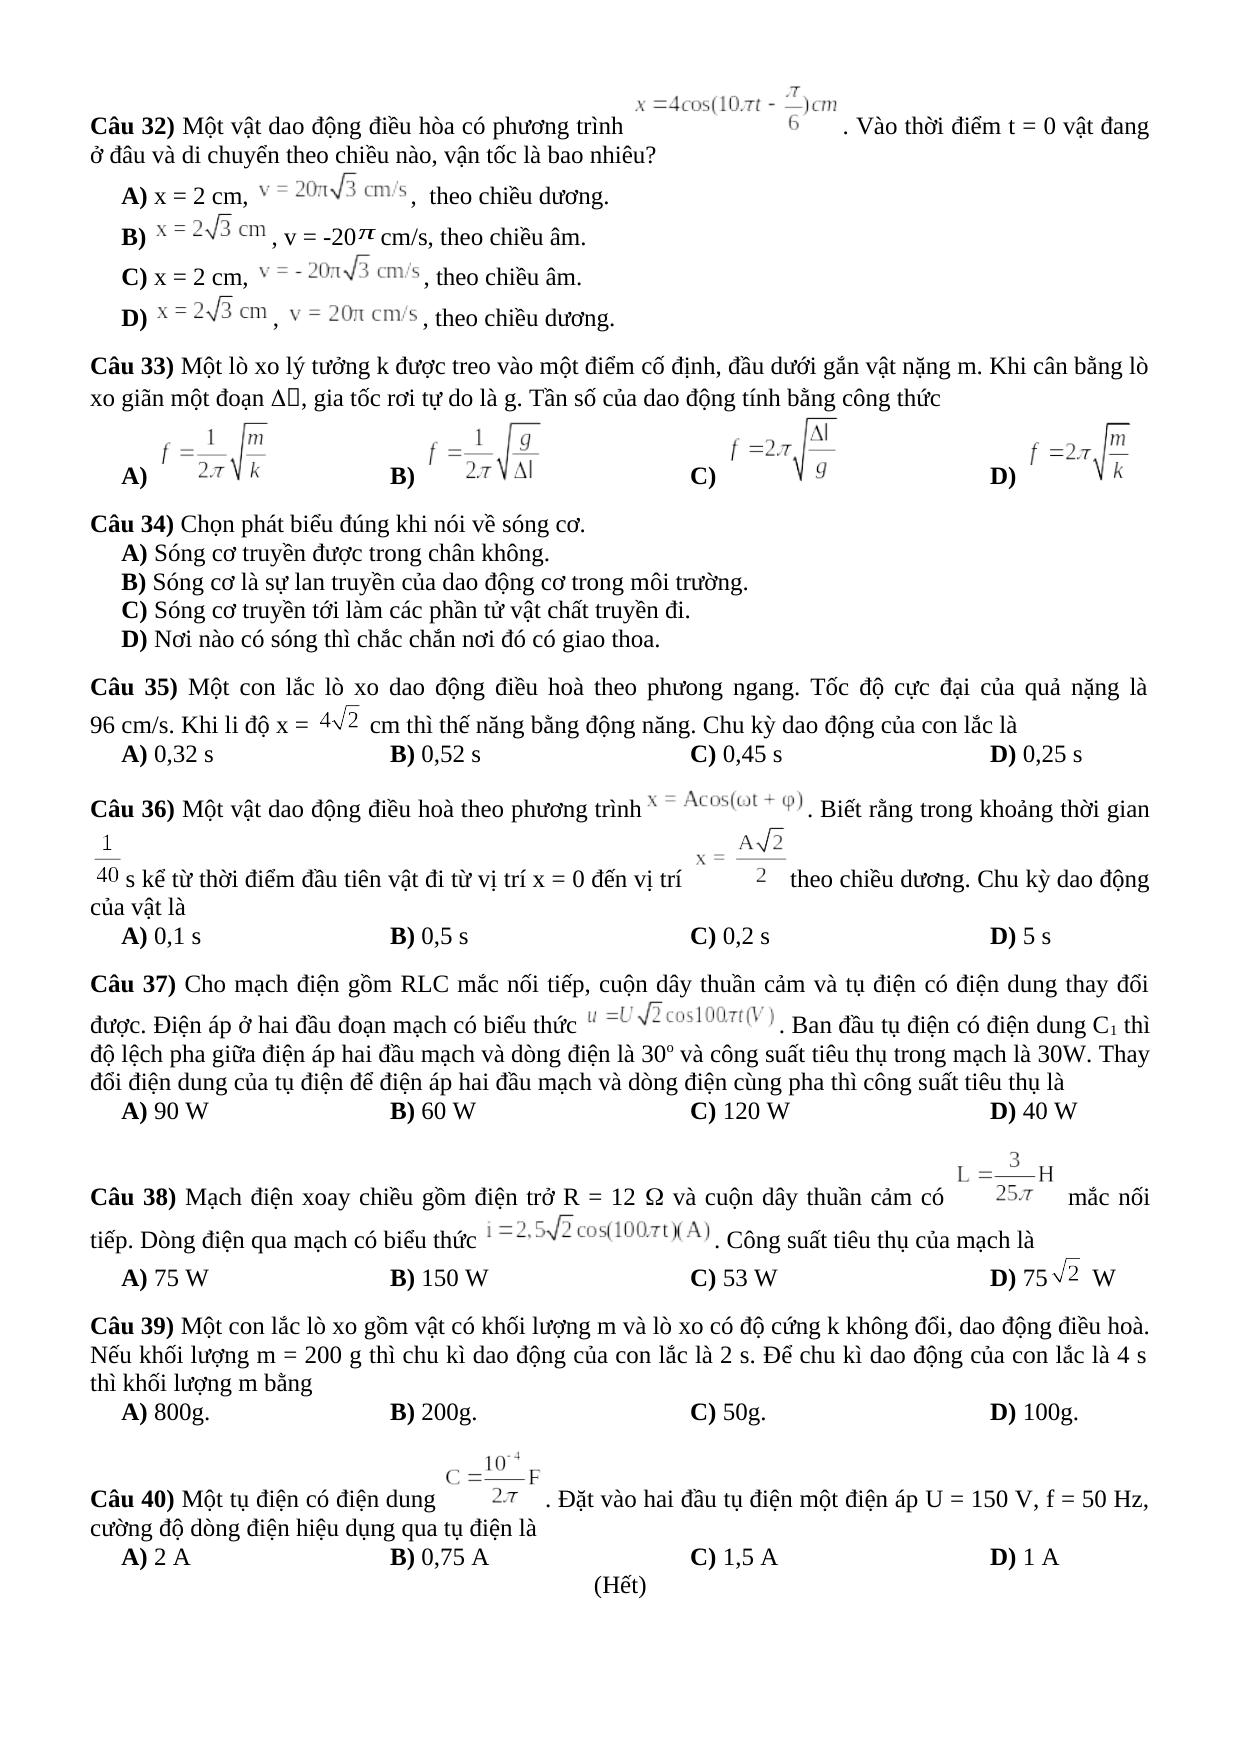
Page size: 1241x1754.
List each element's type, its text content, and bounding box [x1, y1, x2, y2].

text B) Sóng cơ là sự lan truyền của dao động cơ trong môi trường. [90, 567, 1150, 596]
text B) , v = -20cm/s, theo chiều âm. [90, 209, 1150, 250]
text (Hết) [90, 1570, 1150, 1599]
text Câu 36) Một vật dao động điều hoà theo phương trình. Biết rằng trong khoảng thời gian s kể từ thời điểm đầu tiên vật đi từ vị trí x = 0 đến vị trí theo chiều dương. Chu kỳ dao động của vật là [90, 787, 1150, 921]
text A) 800g. B) 200g. C) 50g. D) 100g. [90, 1397, 1150, 1426]
text D) , , theo chiều dương. [90, 291, 1150, 332]
text D) Nơi nào có sóng thì chắc chắn nơi đó có giao thoa. [90, 624, 1150, 653]
text Câu 37) Cho mạch điện gồm RLC mắc nối tiếp, cuộn dây thuần cảm và tụ điện có điện dung thay đổi được. Điện áp ở hai đầu đoạn mạch có biểu thức . Ban đầu tụ điện có điện dung C1 thì độ lệch pha giữa điện áp hai đầu mạch và dòng điện là 30o và công suất tiêu thụ trong mạch là 30W. Thay đổi điện dung của tụ điện để điện áp hai đầu mạch và dòng điện cùng pha thì công suất tiêu thụ là [90, 969, 1150, 1096]
text A) x = 2 cm, , theo chiều dương. [90, 169, 1150, 209]
text Câu 35) Một con lắc lò xo dao động điều hoà theo phưong ngang. Tốc độ cực đại của quả nặng là 96 cm/s. Khi li độ x = cm thì thế năng bằng động năng. Chu kỳ dao động của con lắc là [90, 672, 1150, 739]
text A) B) C) D) [90, 414, 1150, 490]
text Câu 38) Mạch điện xoay chiều gồm điện trở R = 12 và cuộn dây thuần cảm có mắc nối tiếp. Dòng điện qua mạch có biểu thức . Công suất tiêu thụ của mạch là [90, 1144, 1150, 1254]
text Câu 40) Một tụ điện có điện dung . Đặt vào hai đầu tụ điện một điện áp U = 150 V, f = 50 Hz, cường độ dòng điện hiệu dụng qua tụ điện là [90, 1445, 1150, 1542]
text C) Sóng cơ truyền tới làm các phần tử vật chất truyền đi. [90, 596, 1150, 624]
text A) 2 A B) 0,75 A C) 1,5 A D) 1 A [90, 1542, 1150, 1570]
text A) 90 W B) 60 W C) 120 W D) 40 W [90, 1096, 1150, 1125]
text Câu 32) Một vật dao động điều hòa có phương trình . Vào thời điểm t = 0 vật đang ở đâu và di chuyển theo chiều nào, vận tốc là bao nhiêu? [90, 75, 1150, 169]
text A) Sóng cơ truyền được trong chân không. [90, 538, 1150, 567]
text A) 75 W B) 150 W C) 53 W D) 75 W [90, 1254, 1150, 1292]
text A) 0,1 s B) 0,5 s C) 0,2 s D) 5 s [90, 921, 1150, 950]
text A) 0,32 s B) 0,52 s C) 0,45 s D) 0,25 s [90, 739, 1150, 768]
text Câu 39) Một con lắc lò xo gồm vật có khối lượng m và lò xo có độ cứng k không đổi, dao động điều hoà. Nếu khối lượng m = 200 g thì chu kì dao động của con lắc là 2 s. Để chu kì dao động của con lắc là 4 s thì khối lượng m bằng [90, 1311, 1150, 1397]
text Câu 34) Chọn phát biểu đúng khi nói về sóng cơ. [90, 509, 1150, 538]
text C) x = 2 cm, , theo chiều âm. [90, 250, 1150, 291]
text Câu 33) Một lò xo lý tưởng k được treo vào một điểm cố định, đầu dưới gắn vật nặng m. Khi cân bằng lò xo giãn một đoạn , gia tốc rơi tự do là g. Tần số của dao động tính bằng công thức [90, 351, 1150, 414]
